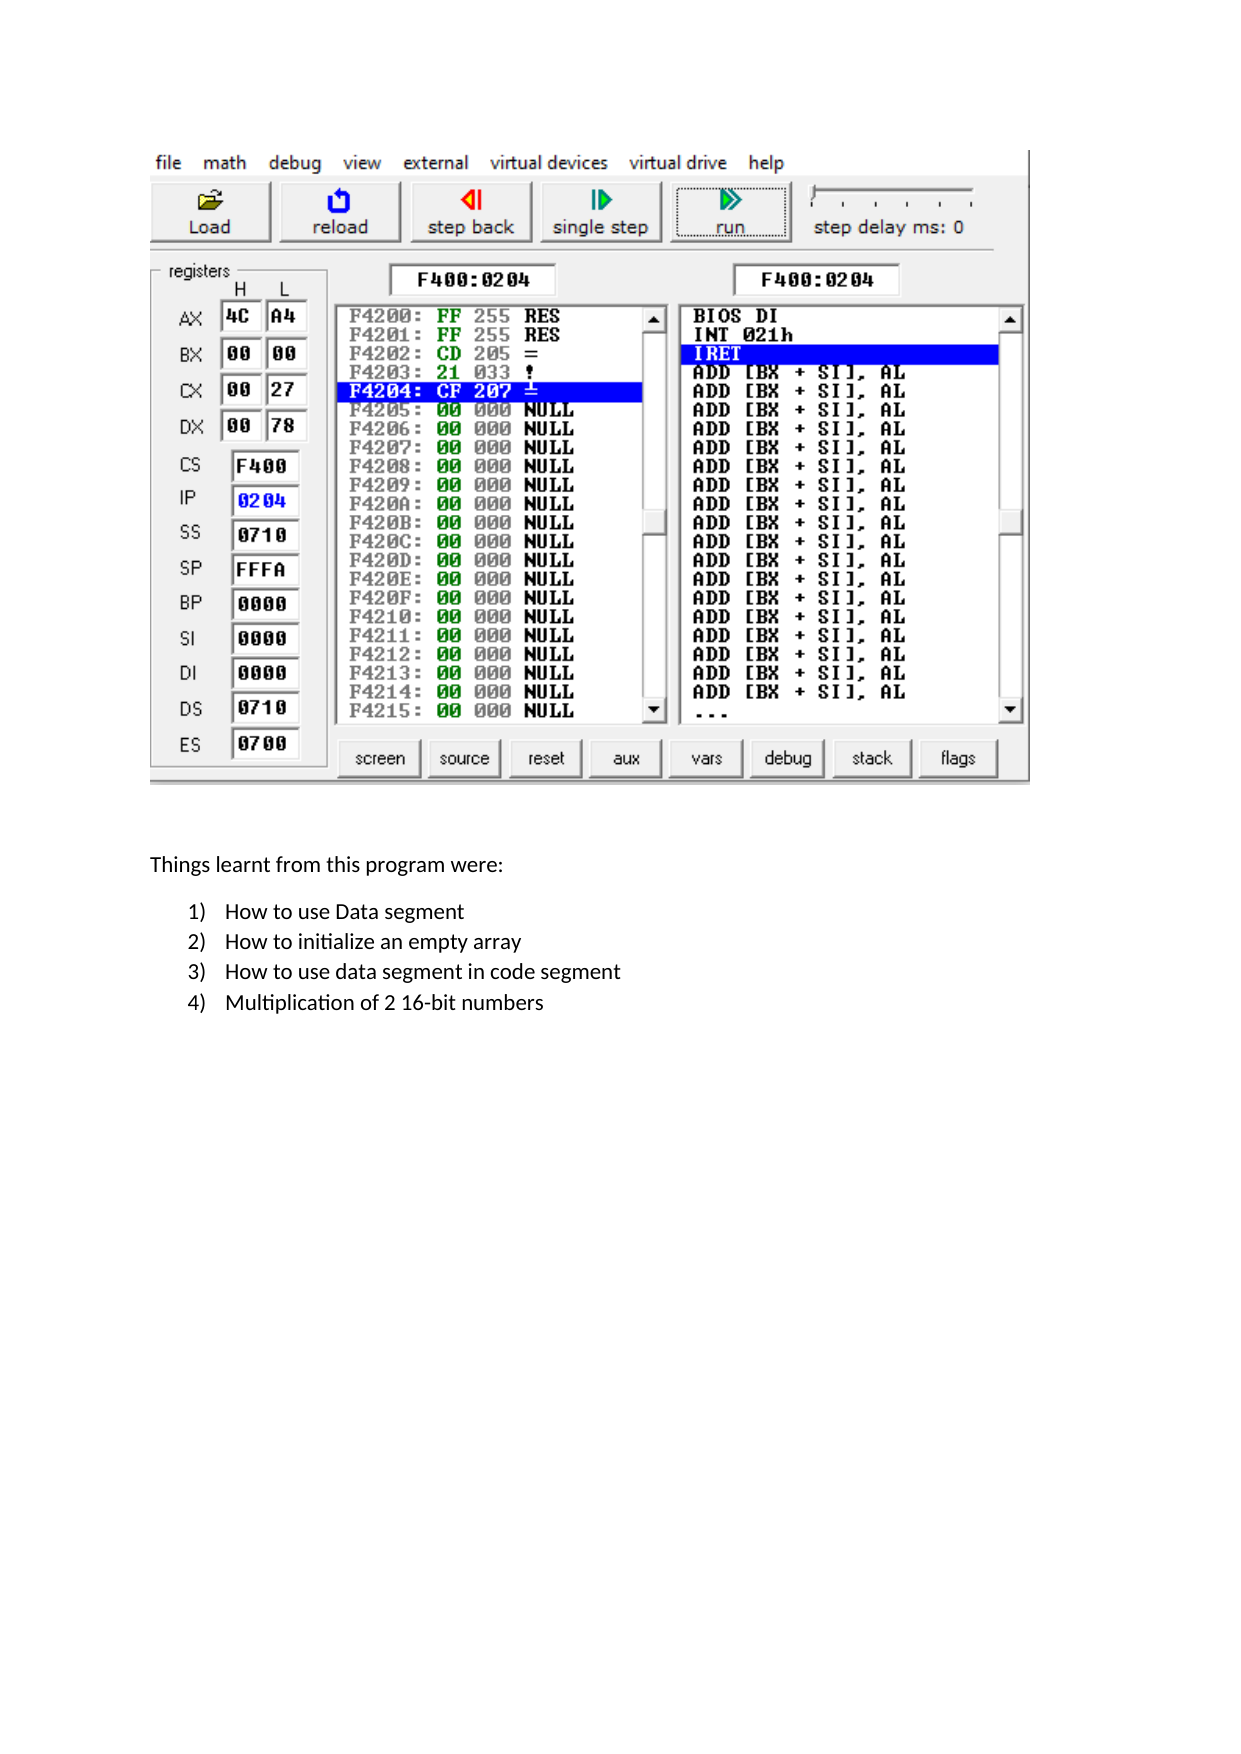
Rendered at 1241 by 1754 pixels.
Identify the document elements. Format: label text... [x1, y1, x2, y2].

text Things learnt from this program were: [150, 850, 1090, 878]
list How to use Data segment [187, 897, 1090, 925]
list How to use data segment in code segment [187, 957, 1090, 986]
list How to initialize an empty array [187, 927, 1090, 955]
list Multiplication of 2 16-bit numbers [187, 988, 1090, 1016]
picture [150, 150, 1030, 785]
